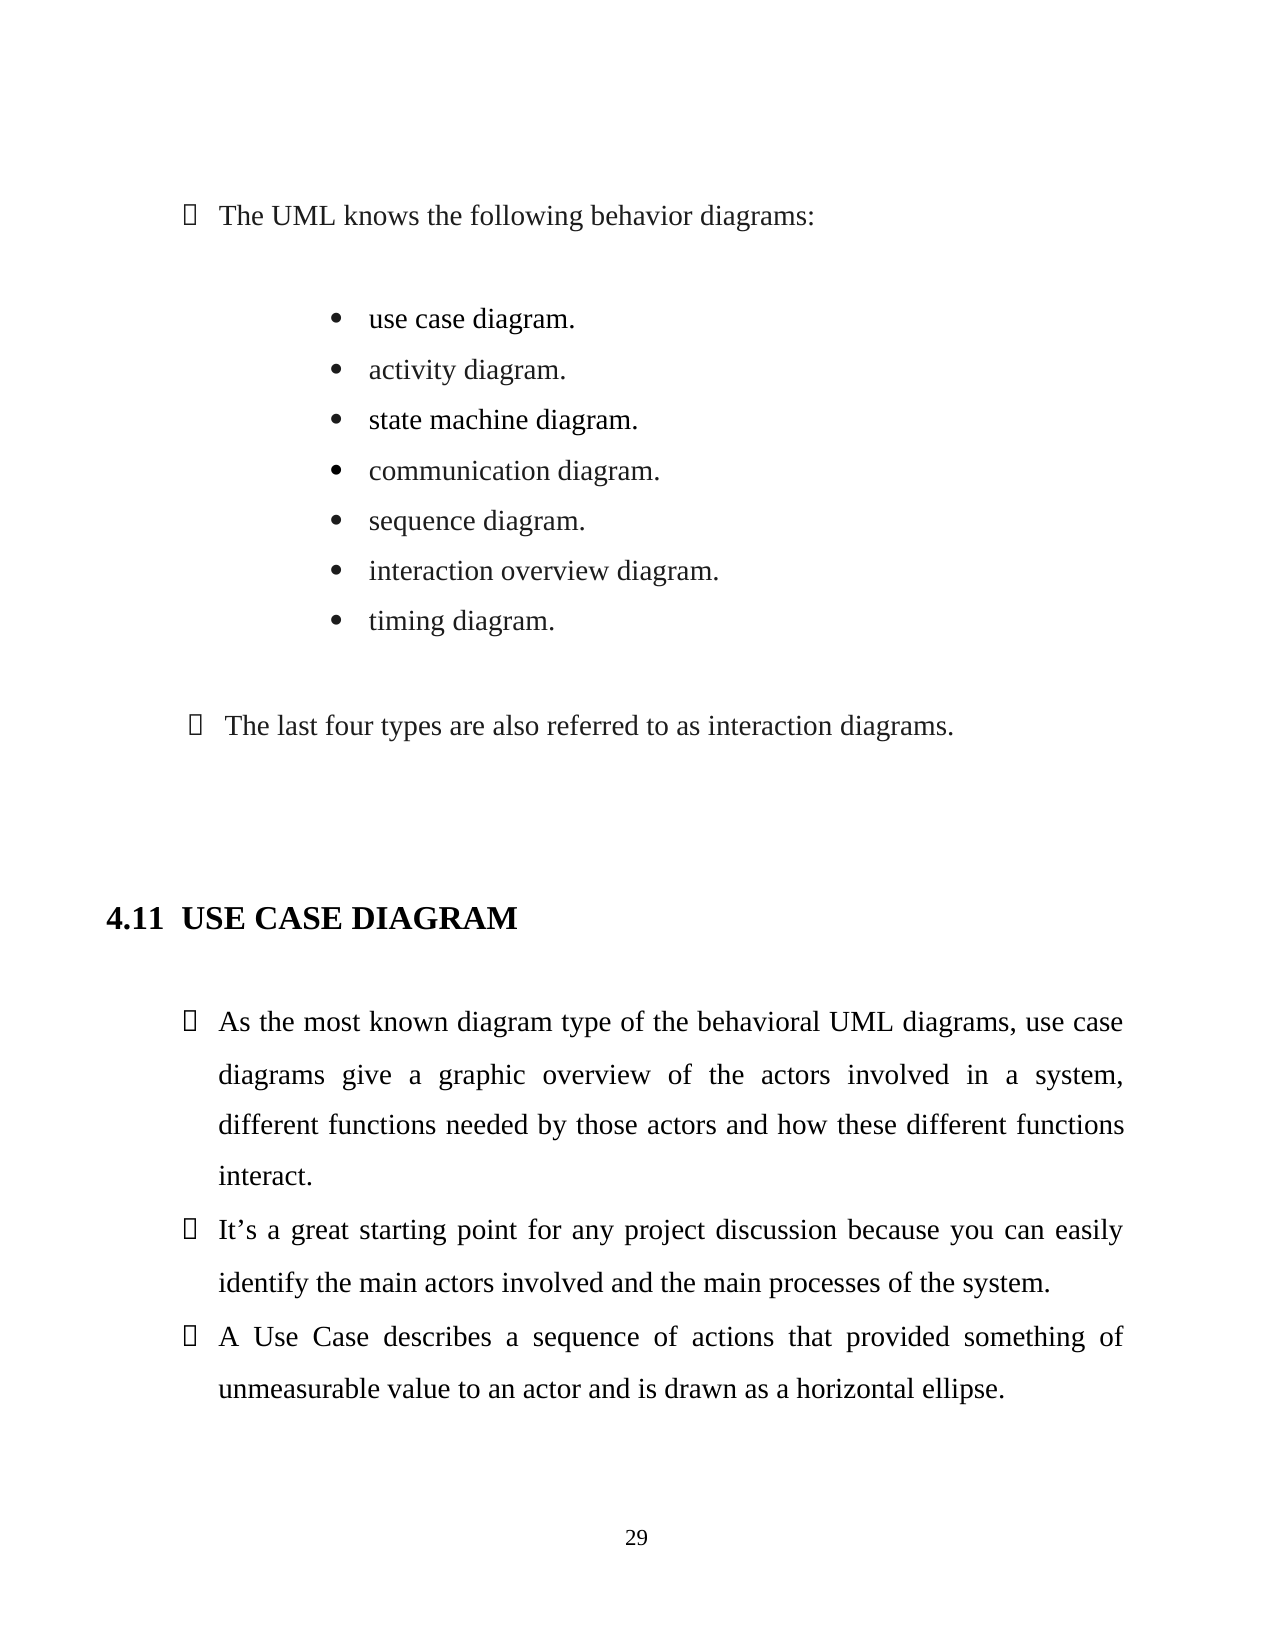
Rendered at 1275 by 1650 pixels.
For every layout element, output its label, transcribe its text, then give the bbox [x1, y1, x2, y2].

list interaction overview diagram. [331, 553, 1254, 587]
list As the most known diagram type of the behavioral UML diagrams, use case diagrams give a graphic overview of the actors involved in a system, different functions needed by those actors and how these different functions interact. [181, 1001, 1125, 1191]
list A Use Case describes a sequence of actions that provided something of unmeasurable value to an actor and is drawn as a horizontal ellipse. [181, 1315, 1124, 1404]
subtitle 4.11 USE CASE DIAGRAM [98, 898, 1254, 936]
list The last four types are also referred to as interaction diagrams. [187, 704, 1254, 744]
list The UML knows the following behavior diagrams: [181, 194, 1254, 234]
list use case diagram. [331, 302, 1254, 335]
list state machine diagram. [331, 402, 1254, 436]
list sequence diagram. [331, 503, 1254, 536]
list timing diagram. [331, 603, 1254, 637]
list communication diagram. [331, 453, 1254, 486]
list It’s a great starting point for any project discussion because you can easily identify the main actors involved and the main processes of the system. [181, 1208, 1124, 1298]
list activity diagram. [331, 352, 1254, 385]
